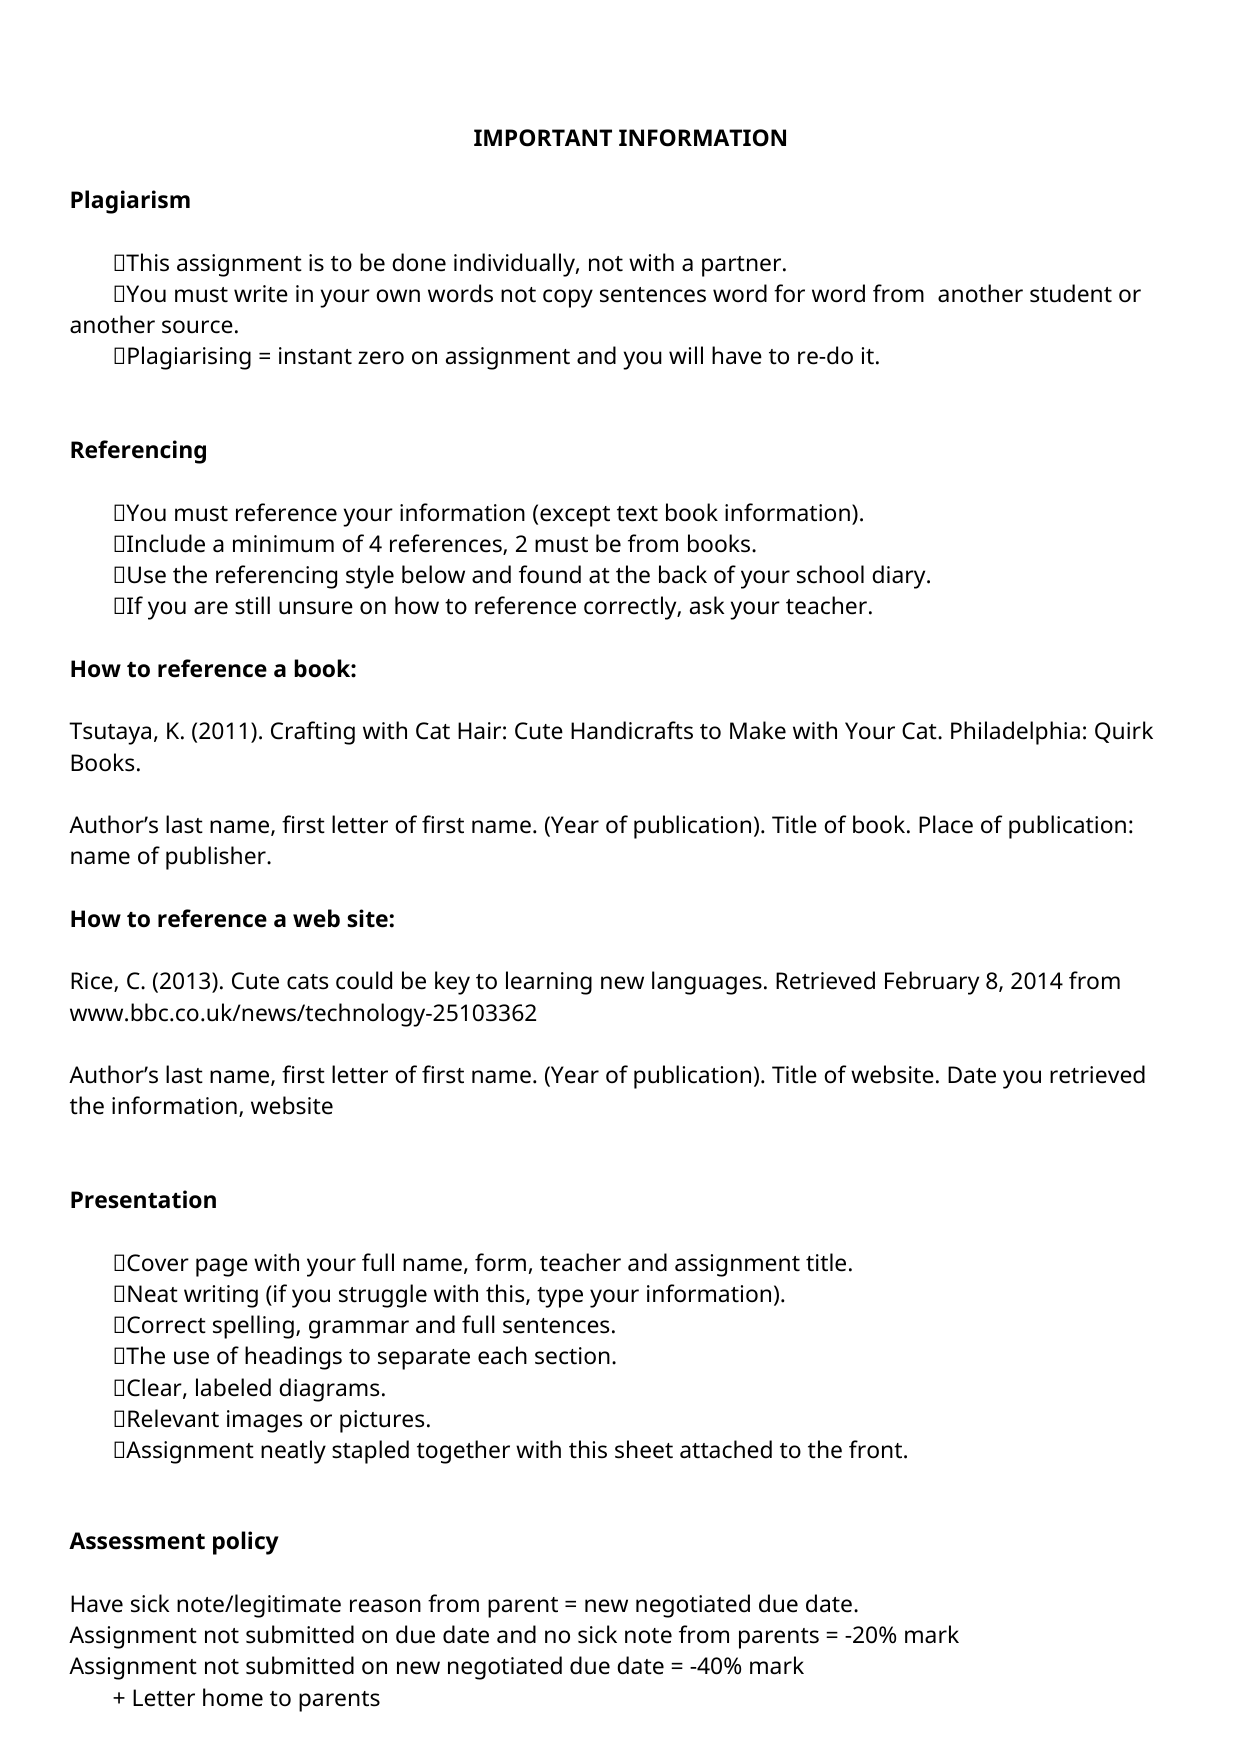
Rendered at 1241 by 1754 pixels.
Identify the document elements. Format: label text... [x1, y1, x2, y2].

text IMPORTANT INFORMATION [69, 122, 1192, 153]
text Include a minimum of 4 references, 2 must be from books. [69, 528, 1177, 559]
text If you are still unsure on how to reference correctly, ask your teacher. [69, 590, 1177, 622]
text Author’s last name, first letter of first name. (Year of publication). Title of website. Date you retrieved the information, website [69, 1059, 1177, 1122]
text Use the referencing style below and found at the back of your school diary. [69, 559, 1177, 590]
text Cover page with your full name, form, teacher and assignment title. [69, 1247, 1177, 1278]
text How to reference a web site: [69, 903, 1177, 934]
text Neat writing (if you struggle with this, type your information). [69, 1278, 1177, 1309]
text This assignment is to be done individually, not with a partner. [69, 247, 1177, 278]
text Referencing [69, 434, 1177, 465]
text Plagiarising = instant zero on assignment and you will have to re-do it. [69, 340, 1177, 372]
text Have sick note/legitimate reason from parent = new negotiated due date. [69, 1588, 1177, 1619]
text Assignment not submitted on due date and no sick note from parents = -20% mark [69, 1619, 1177, 1650]
text Relevant images or pictures. [69, 1403, 1177, 1434]
text Correct spelling, grammar and full sentences. [69, 1309, 1177, 1340]
text Assignment neatly stapled together with this sheet attached to the front. [69, 1434, 1177, 1465]
text Assignment not submitted on new negotiated due date = -40% mark [69, 1650, 1177, 1682]
text + Letter home to parents [69, 1682, 1177, 1713]
text Rice, C. (2013). Cute cats could be key to learning new languages. Retrieved February 8, 2014 from www.bbc.co.uk/news/technology-25103362 [69, 965, 1177, 1028]
text Clear, labeled diagrams. [69, 1372, 1177, 1403]
text Tsutaya, K. (2011). Crafting with Cat Hair: Cute Handicrafts to Make with Your Cat. Philadelphia: Quirk Books. [69, 715, 1177, 778]
text Assessment policy [69, 1525, 1177, 1557]
text You must write in your own words not copy sentences word for word from another student or another source. [69, 278, 1177, 340]
text How to reference a book: [69, 653, 1177, 684]
text You must reference your information (except text book information). [69, 497, 1177, 528]
text Author’s last name, first letter of first name. (Year of publication). Title of book. Place of publication: name of publisher. [69, 809, 1177, 872]
text Presentation [69, 1184, 1177, 1215]
text Plagiarism [69, 184, 1192, 215]
text The use of headings to separate each section. [69, 1340, 1177, 1372]
